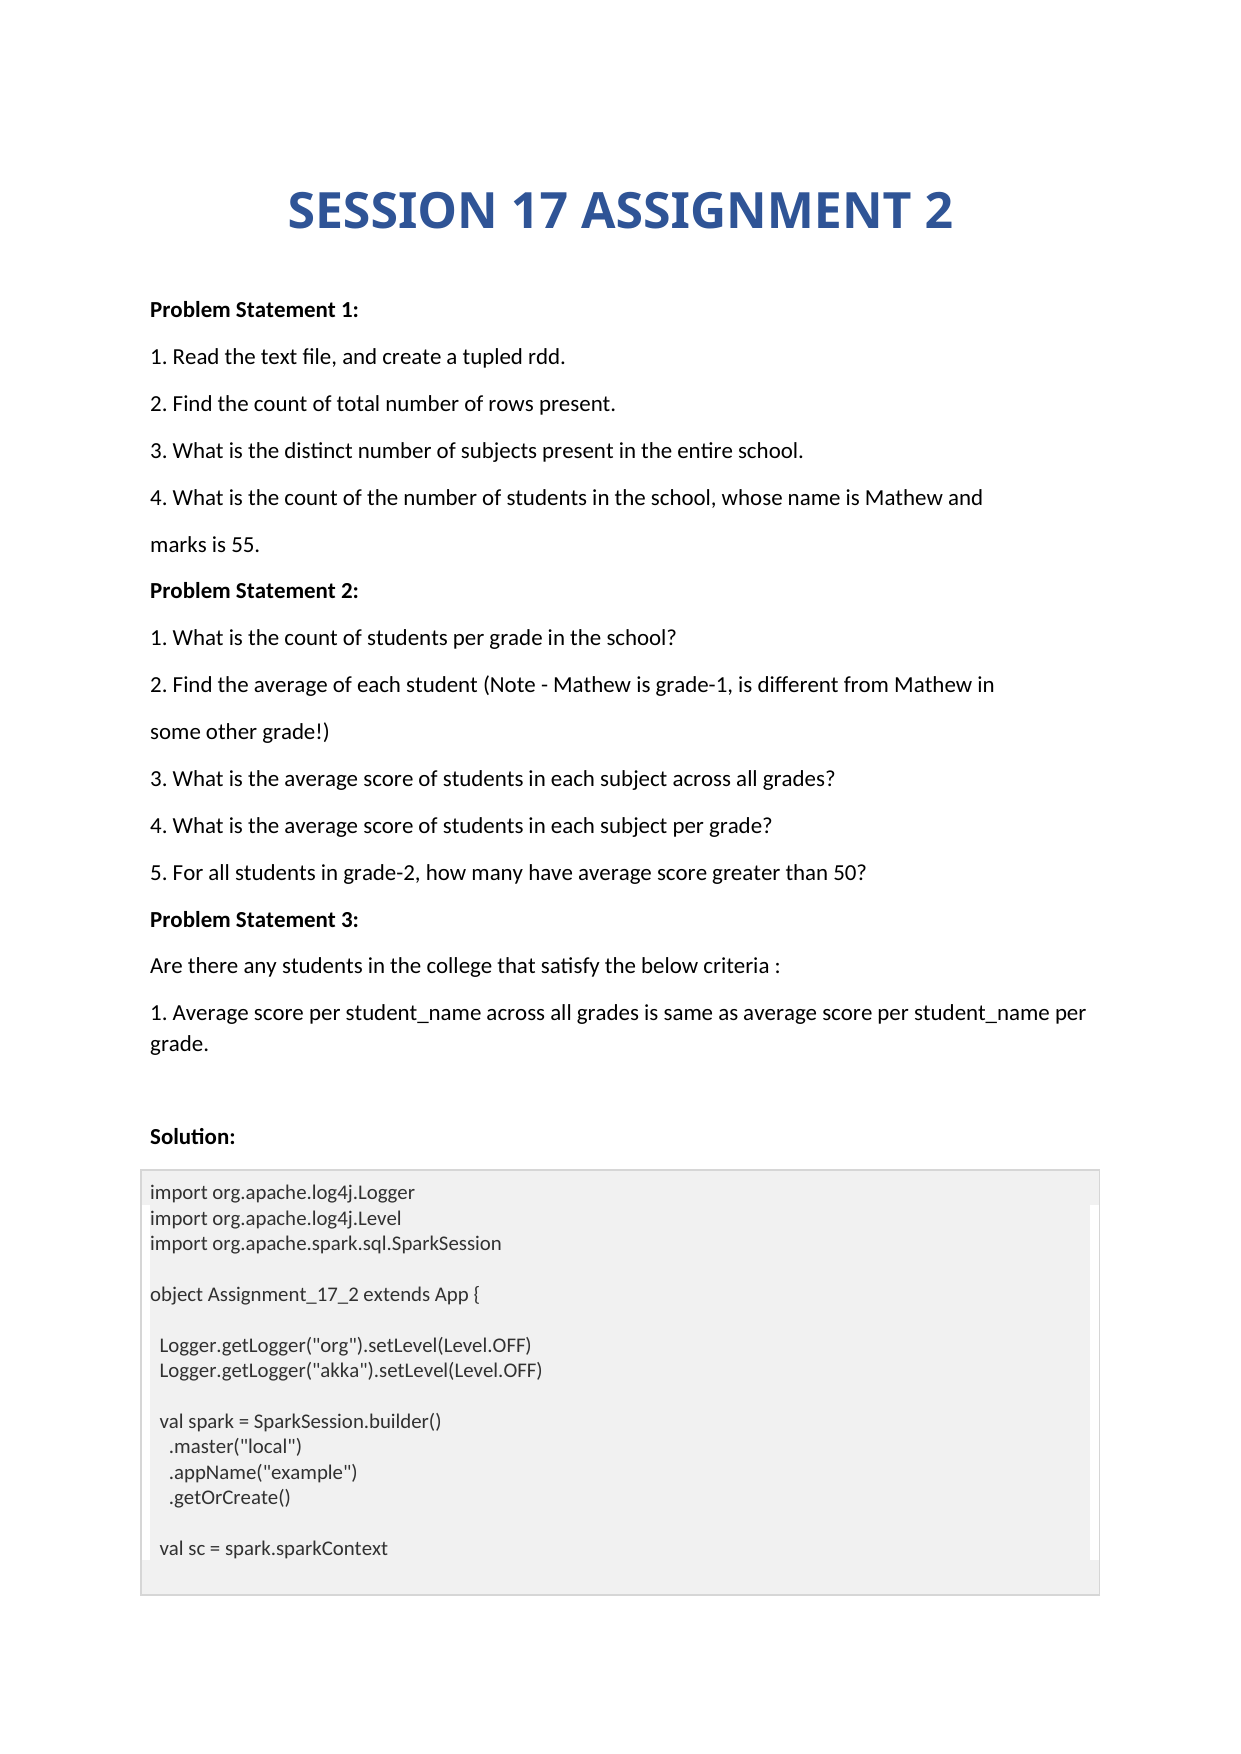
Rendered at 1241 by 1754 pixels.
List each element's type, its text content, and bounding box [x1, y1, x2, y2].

text 3. What is the average score of students in each subject across all grades? [150, 764, 1090, 792]
text 4. What is the count of the number of students in the school, whose name is Mathew and [150, 483, 1090, 511]
text Problem Statement 2: [150, 577, 1090, 605]
text Logger.getLogger("akka").setLevel(Level.OFF) [150, 1357, 1090, 1383]
text 1. What is the count of students per grade in the school? [150, 623, 1090, 652]
text .appName("example") [150, 1459, 1090, 1484]
text 5. For all students in grade-2, how many have average score greater than 50? [150, 858, 1090, 886]
text Logger.getLogger("org").setLevel(Level.OFF) [150, 1332, 1090, 1357]
text Problem Statement 3: [150, 905, 1090, 933]
text marks is 55. [150, 530, 1090, 558]
text .getOrCreate() [150, 1484, 1090, 1510]
text 4. What is the average score of students in each subject per grade? [150, 811, 1090, 839]
text some other grade!) [150, 717, 1090, 745]
text Are there any students in the college that satisfy the below criteria : [150, 952, 1090, 980]
subtitle SESSION 17 ASSIGNMENT 2 [150, 175, 1090, 243]
text 2. Find the average of each student (Note - Mathew is grade-1, is different from Mathew in [150, 670, 1090, 698]
text 2. Find the count of total number of rows present. [150, 389, 1090, 417]
text import org.apache.spark.sql.SparkSession [150, 1230, 1090, 1256]
text Problem Statement 1: [150, 295, 1090, 323]
text import org.apache.log4j.Level [150, 1205, 1090, 1230]
text val sc = spark.sparkContext [150, 1535, 1090, 1551]
text 1. Read the text file, and create a tupled rdd. [150, 342, 1090, 370]
text Solution: [150, 1122, 1090, 1151]
text .master("local") [150, 1433, 1090, 1459]
text object Assignment_17_2 extends App { [150, 1281, 1090, 1306]
text import org.apache.log4j.Logger [142, 1171, 1099, 1205]
text 3. What is the distinct number of subjects present in the entire school. [150, 436, 1090, 464]
text val spark = SparkSession.builder() [150, 1408, 1090, 1433]
text 1. Average score per student_name across all grades is same as average score per student_name per grade. [150, 998, 1090, 1057]
